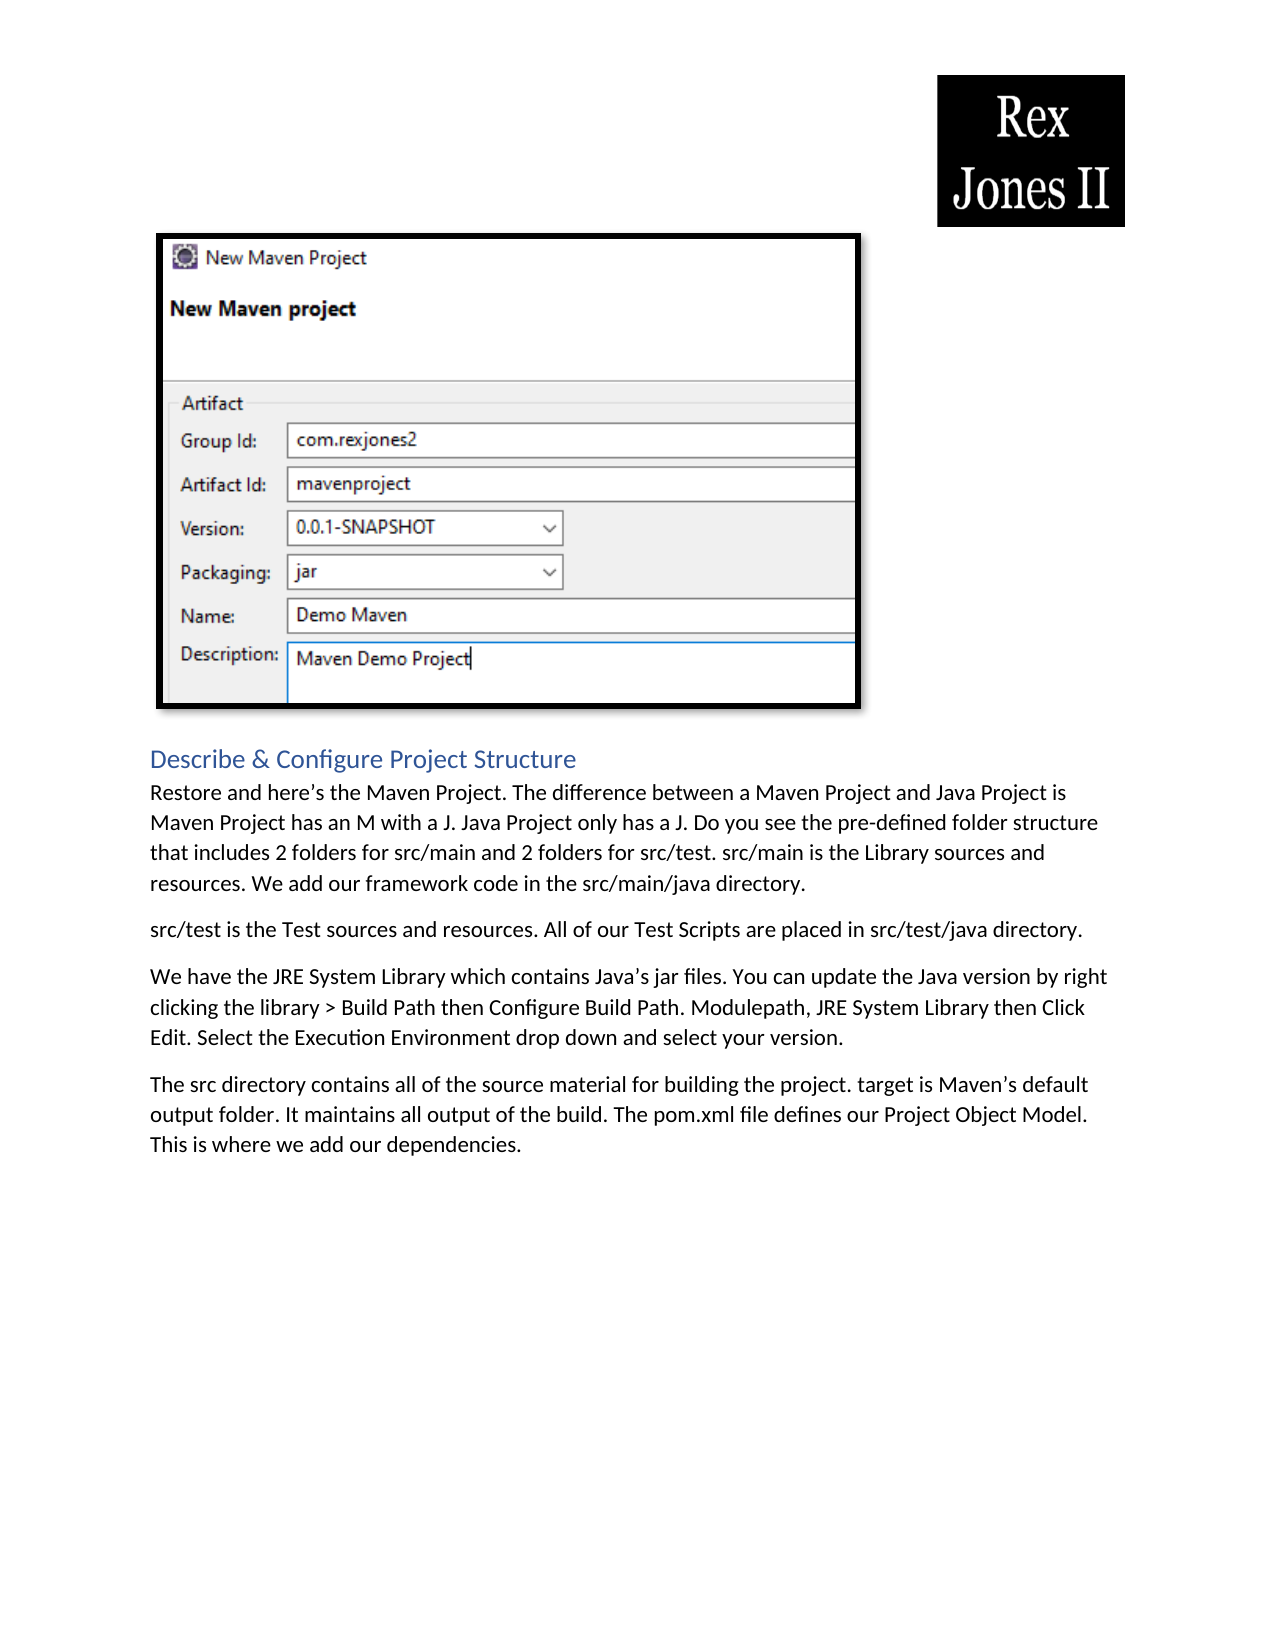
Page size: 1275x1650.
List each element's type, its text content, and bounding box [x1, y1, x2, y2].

text src/test is the Test sources and resources. All of our Test Scripts are placed in src/test/java directory. [150, 916, 1125, 943]
picture [163, 239, 855, 703]
text We have the JRE System Library which contains Java’s jar files. You can update the Java version by right clicking the library > Build Path then Configure Build Path. Modulepath, JRE System Library then Click Edit. Select the Execution Environment drop down and select your version. [150, 962, 1125, 1051]
text The src directory contains all of the source material for building the project. target is Maven’s default output folder. It maintains all output of the build. The pom.xml file defines our Project Object Model. This is where we add our dependencies. [150, 1070, 1125, 1158]
text Restore and here’s the Maven Project. The difference between a Maven Project and Java Project is Maven Project has an M with a J. Java Project only has a J. Do you see the pre-defined folder structure that includes 2 folders for src/main and 2 folders for src/test. src/main is the Library sources and resources. We add our framework code in the src/main/java directory. [150, 778, 1125, 897]
picture [937, 75, 1125, 227]
subtitle Describe & Configure Project Structure [150, 742, 1125, 775]
